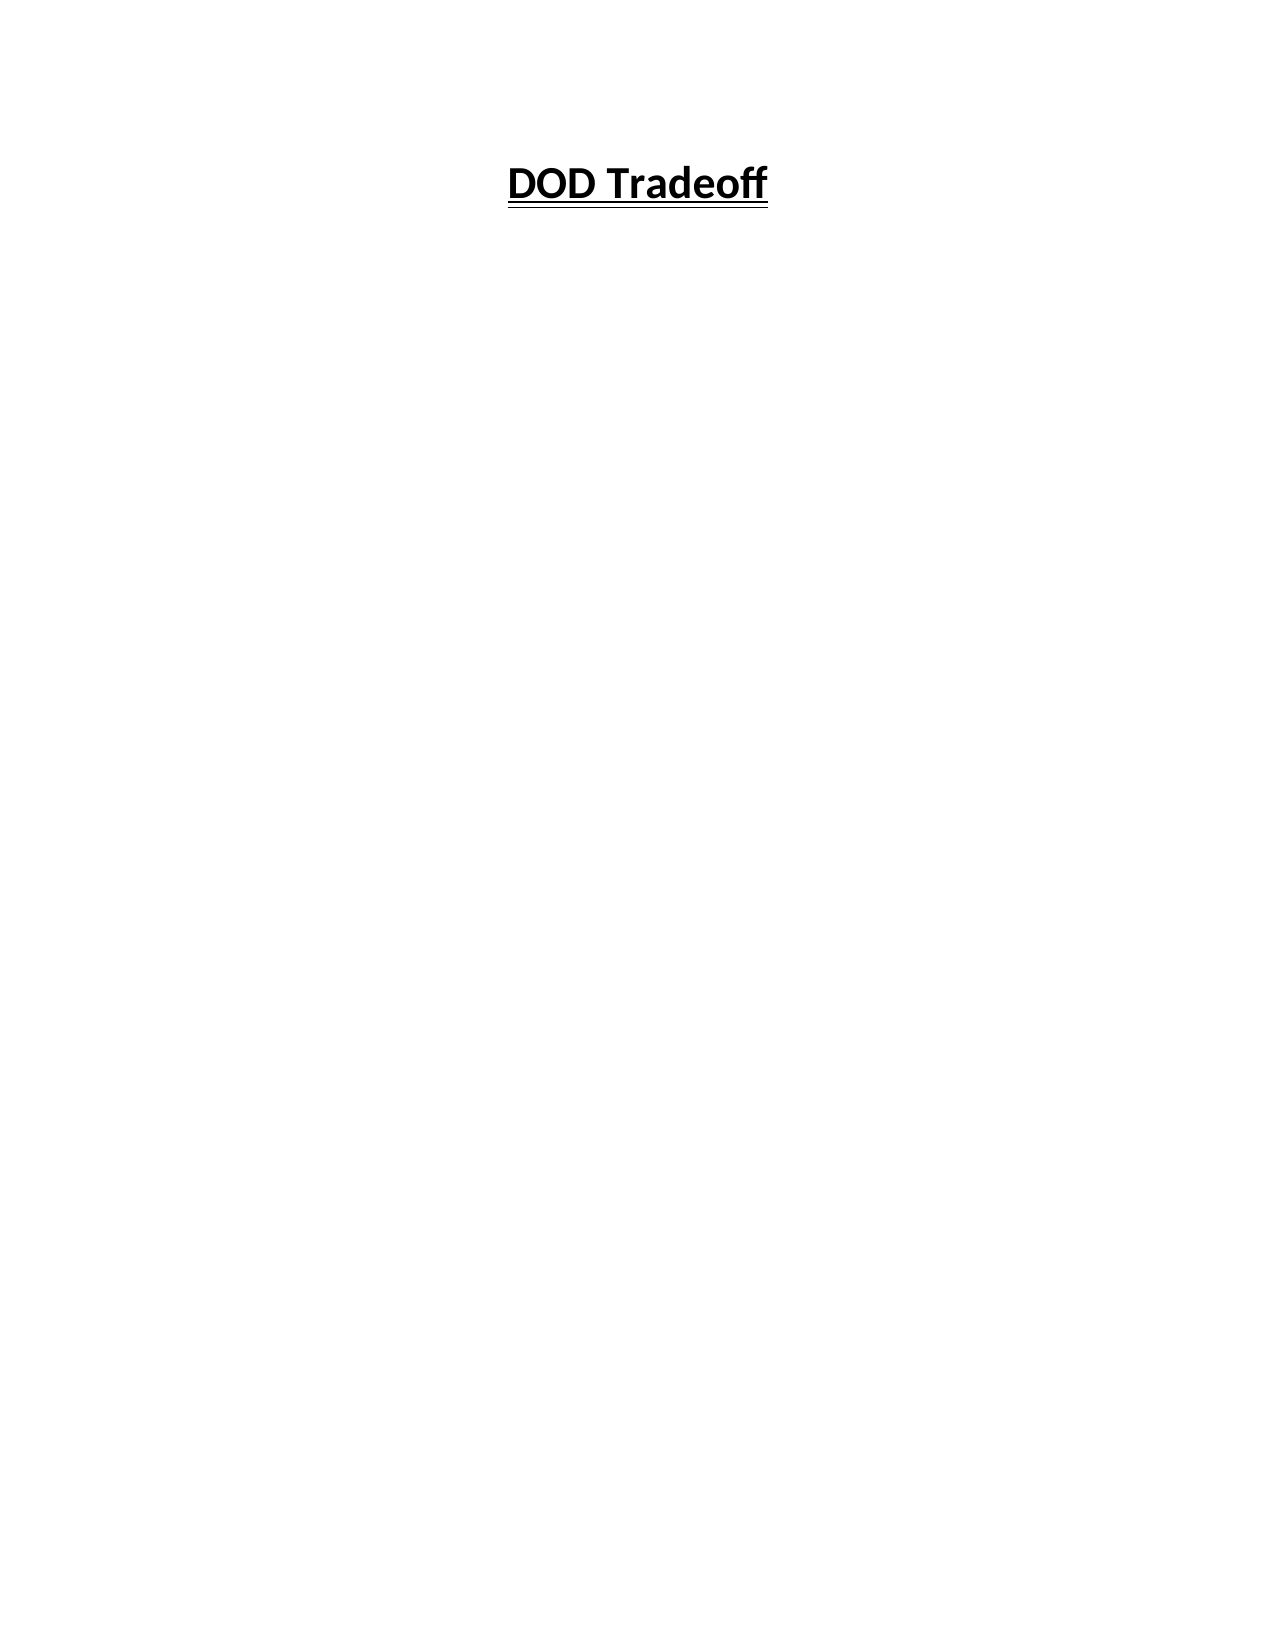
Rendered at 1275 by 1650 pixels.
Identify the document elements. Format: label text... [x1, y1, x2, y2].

subtitle DOD Tradeoff [150, 154, 1125, 210]
